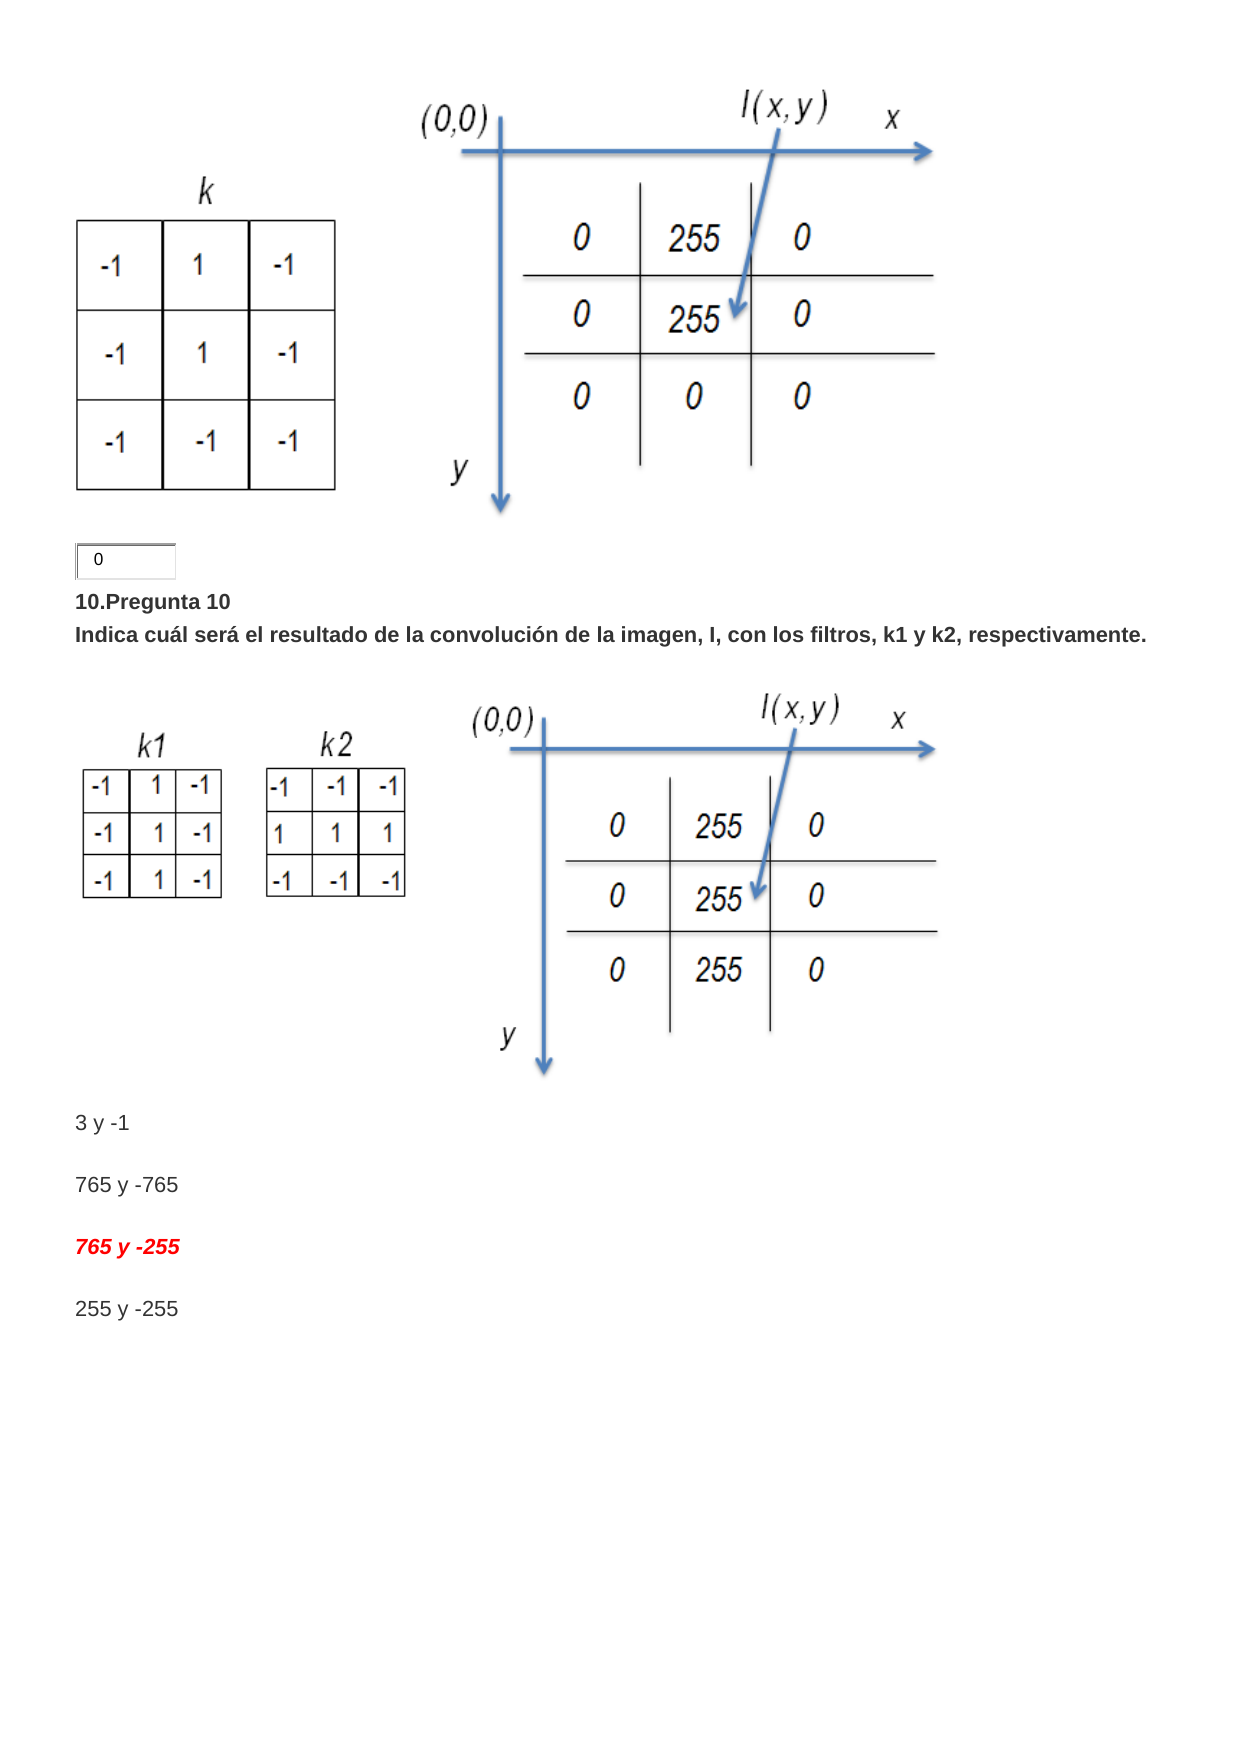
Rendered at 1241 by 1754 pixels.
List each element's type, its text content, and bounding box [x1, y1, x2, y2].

text 3 y -1 [75, 1102, 1165, 1135]
text 765 y -255 [75, 1226, 1165, 1259]
text 10.Pregunta 10 [75, 581, 1165, 614]
picture [75, 678, 961, 1103]
text 765 y -765 [75, 1164, 1165, 1197]
picture [75, 75, 961, 544]
text Indica cuál será el resultado de la convolución de la imagen, I, con los filtros, k1 y k2, respectivamente. [75, 614, 1165, 647]
text 255 y -255 [75, 1288, 1165, 1321]
